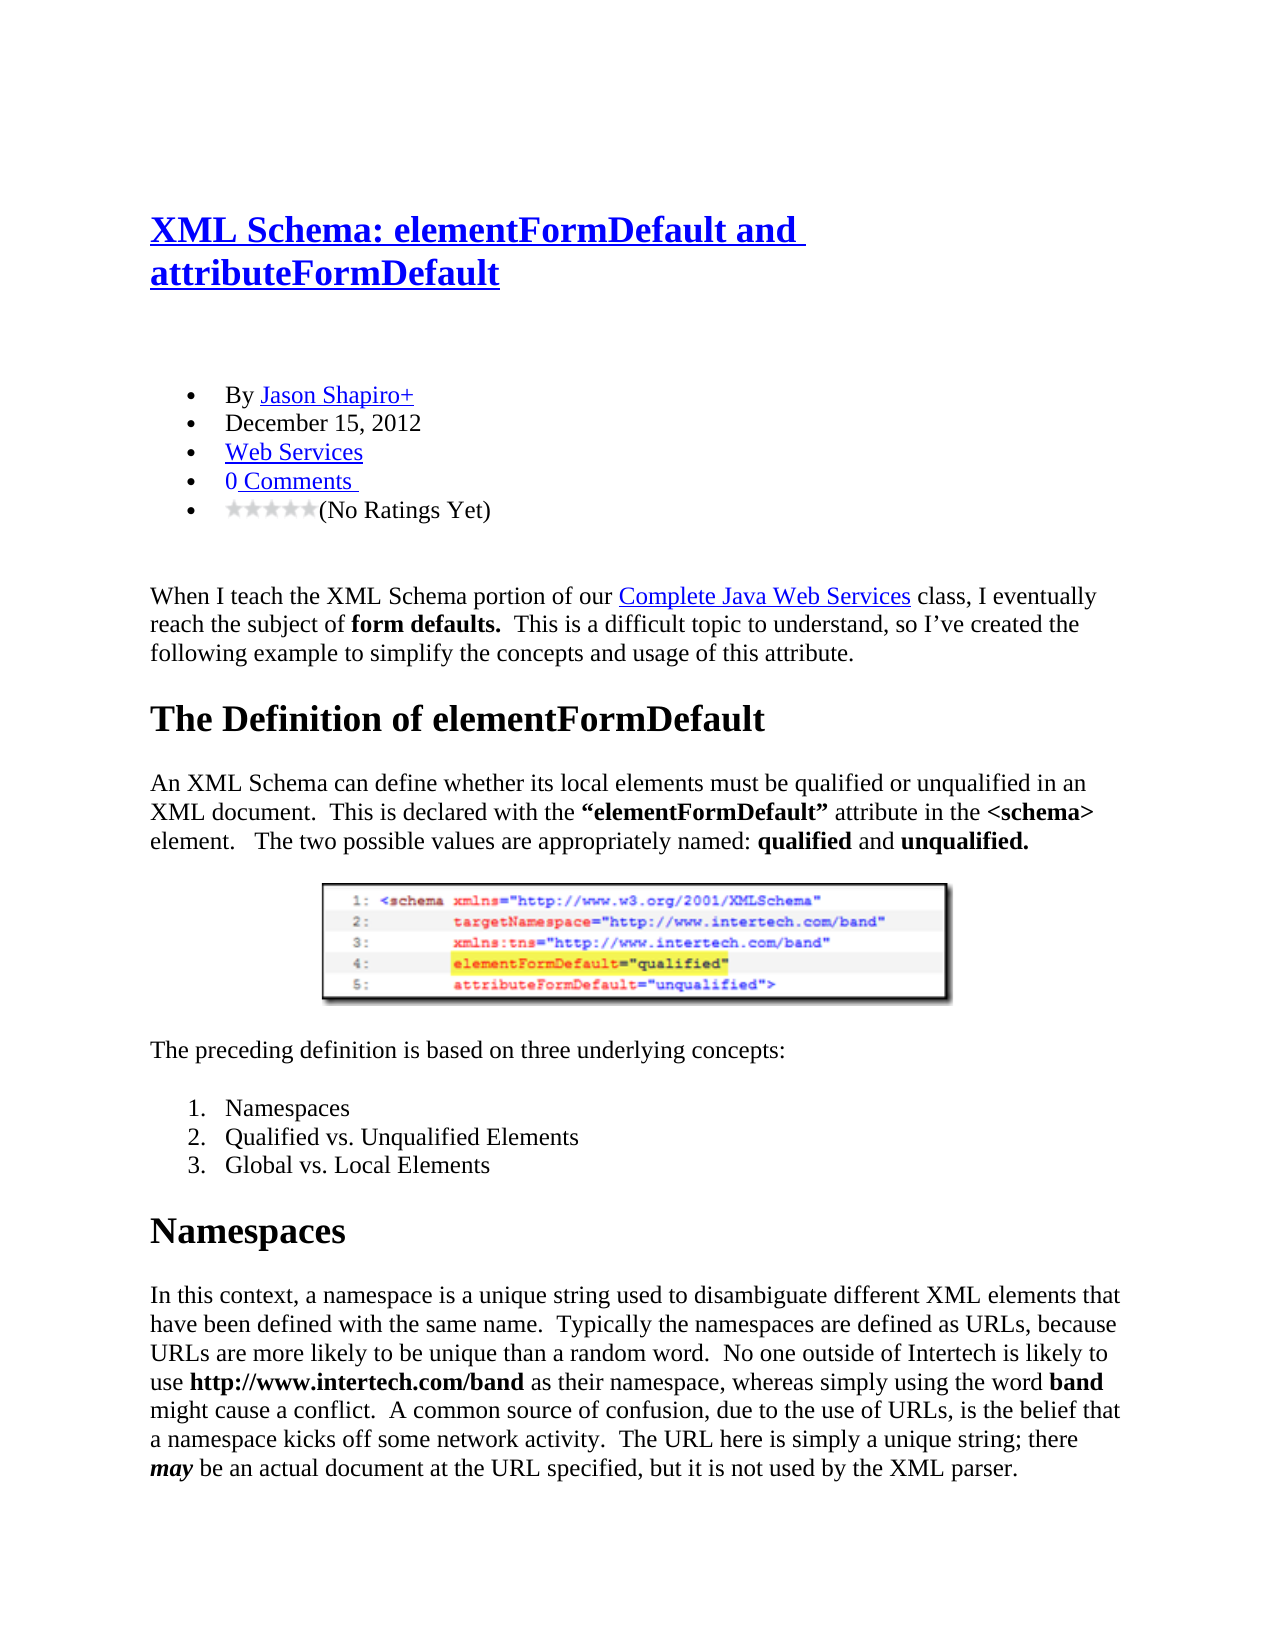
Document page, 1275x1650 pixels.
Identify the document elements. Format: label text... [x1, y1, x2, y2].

list December 15, 2012 [187, 408, 1125, 437]
text XML Schema: elementFormDefault and attributeFormDefault [150, 207, 1125, 293]
list (No Ratings Yet) [187, 495, 1125, 552]
picture [225, 499, 319, 519]
list Qualified vs. Unqualified Elements [187, 1122, 1125, 1150]
text In this context, a namespace is a unique string used to disambiguate different XML elements that have been defined with the same name. Typically the namespaces are defined as URLs, because URLs are more likely to be unique than a random word. No one outside of Intertech is likely to use http://www.intertech.com/band as their namespace, whereas simply using the word band might cause a conflict. A common source of confusion, due to the use of URLs, is the belief that a namespace kicks off some network activity. The URL here is simply a unique string; there may be an actual document at the URL specified, but it is not used by the XML parser. [150, 1281, 1125, 1482]
text An XML Schema can define whether its local elements must be qualified or unqualified in an XML document. This is declared with the “elementFormDefault” attribute in the <schema> element. The two possible values are appropriately named: qualified and unqualified. [150, 768, 1125, 855]
list By Jason Shapiro+ [187, 380, 1125, 408]
picture [321, 883, 954, 1006]
text When I teach the XML Schema portion of our Complete Java Web Services class, I eventually reach the subject of form defaults. This is a difficult topic to understand, so I’ve created the following example to simplify the concepts and usage of this attribute. [150, 581, 1125, 667]
list Global vs. Local Elements [187, 1150, 1125, 1179]
list Web Services [187, 437, 1125, 466]
list Namespaces [187, 1093, 1125, 1122]
list 0 Comments [187, 466, 1125, 495]
text Namespaces [150, 1208, 1125, 1251]
text The preceding definition is based on three underlying concepts: [150, 1035, 1125, 1064]
text The Definition of elementFormDefault [150, 696, 1125, 739]
